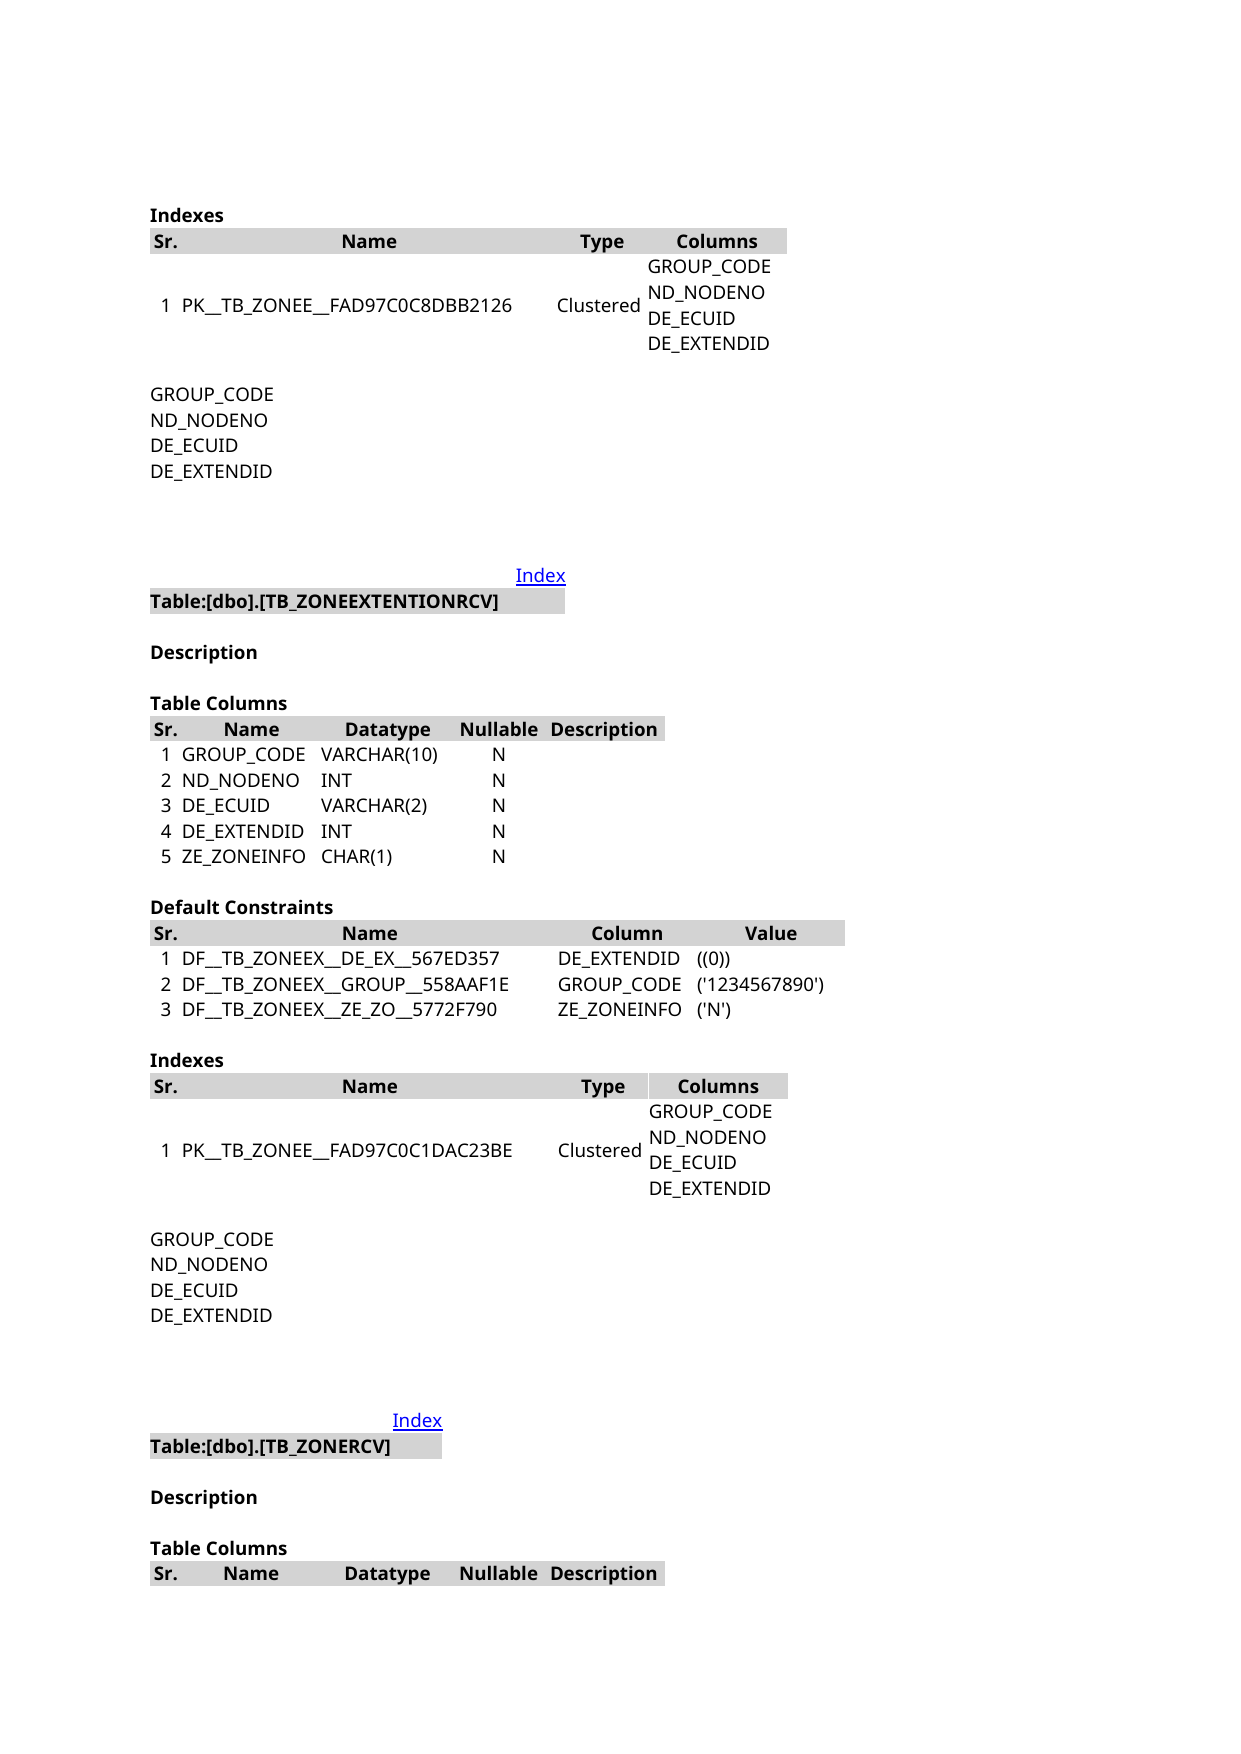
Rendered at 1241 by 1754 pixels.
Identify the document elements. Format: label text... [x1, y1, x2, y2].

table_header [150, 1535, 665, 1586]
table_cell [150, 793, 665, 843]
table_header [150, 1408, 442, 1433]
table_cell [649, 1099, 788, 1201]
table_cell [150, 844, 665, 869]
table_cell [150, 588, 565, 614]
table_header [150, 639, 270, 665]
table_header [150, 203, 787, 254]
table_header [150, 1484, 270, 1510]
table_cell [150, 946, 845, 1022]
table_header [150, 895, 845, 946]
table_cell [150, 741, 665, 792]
text GROUP_CODE ND_NODENO DE_ECUID DE_EXTENDID [150, 356, 1090, 538]
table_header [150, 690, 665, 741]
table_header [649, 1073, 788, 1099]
text GROUP_CODE ND_NODENO DE_ECUID DE_EXTENDID [150, 1201, 1090, 1383]
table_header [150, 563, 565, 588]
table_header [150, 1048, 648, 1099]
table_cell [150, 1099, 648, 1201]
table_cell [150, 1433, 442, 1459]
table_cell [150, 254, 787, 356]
